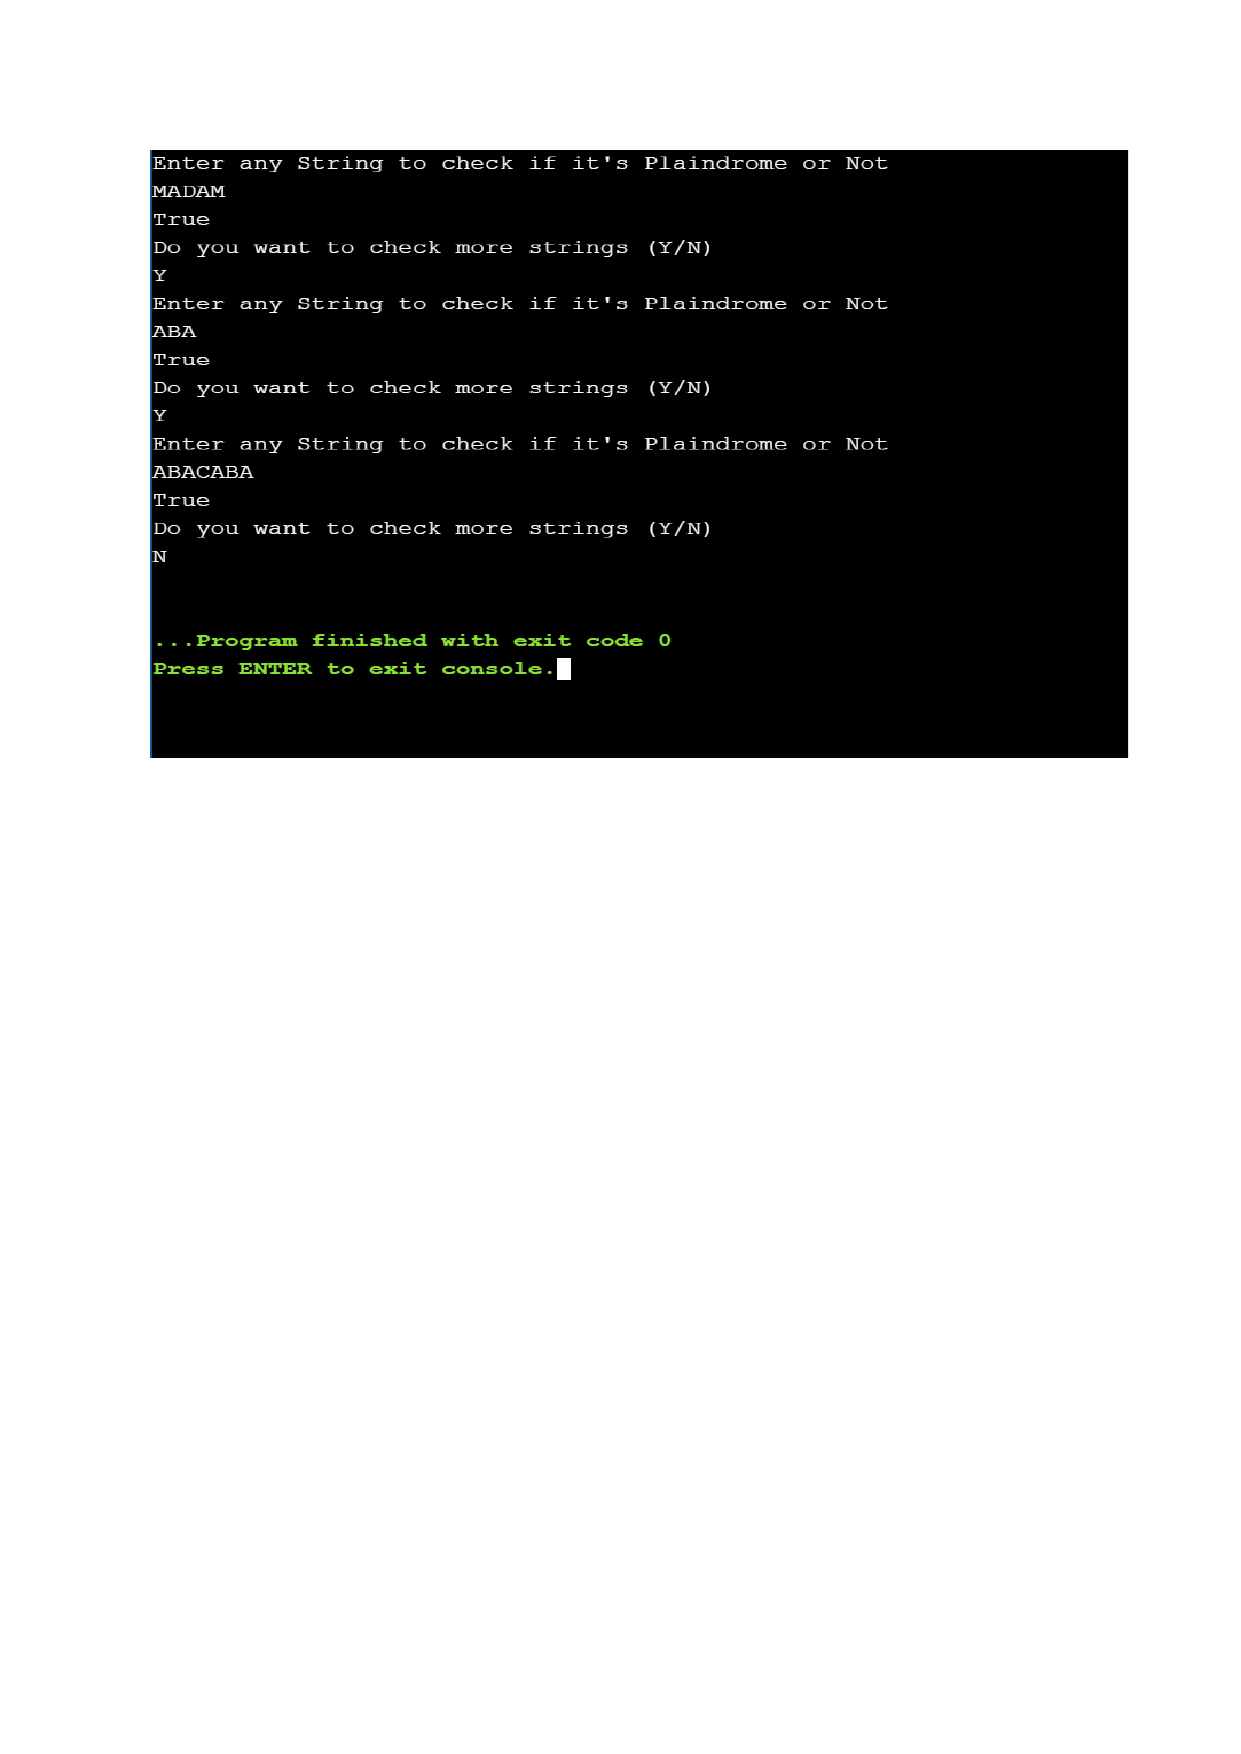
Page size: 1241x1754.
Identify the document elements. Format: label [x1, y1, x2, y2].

picture [150, 150, 1129, 758]
